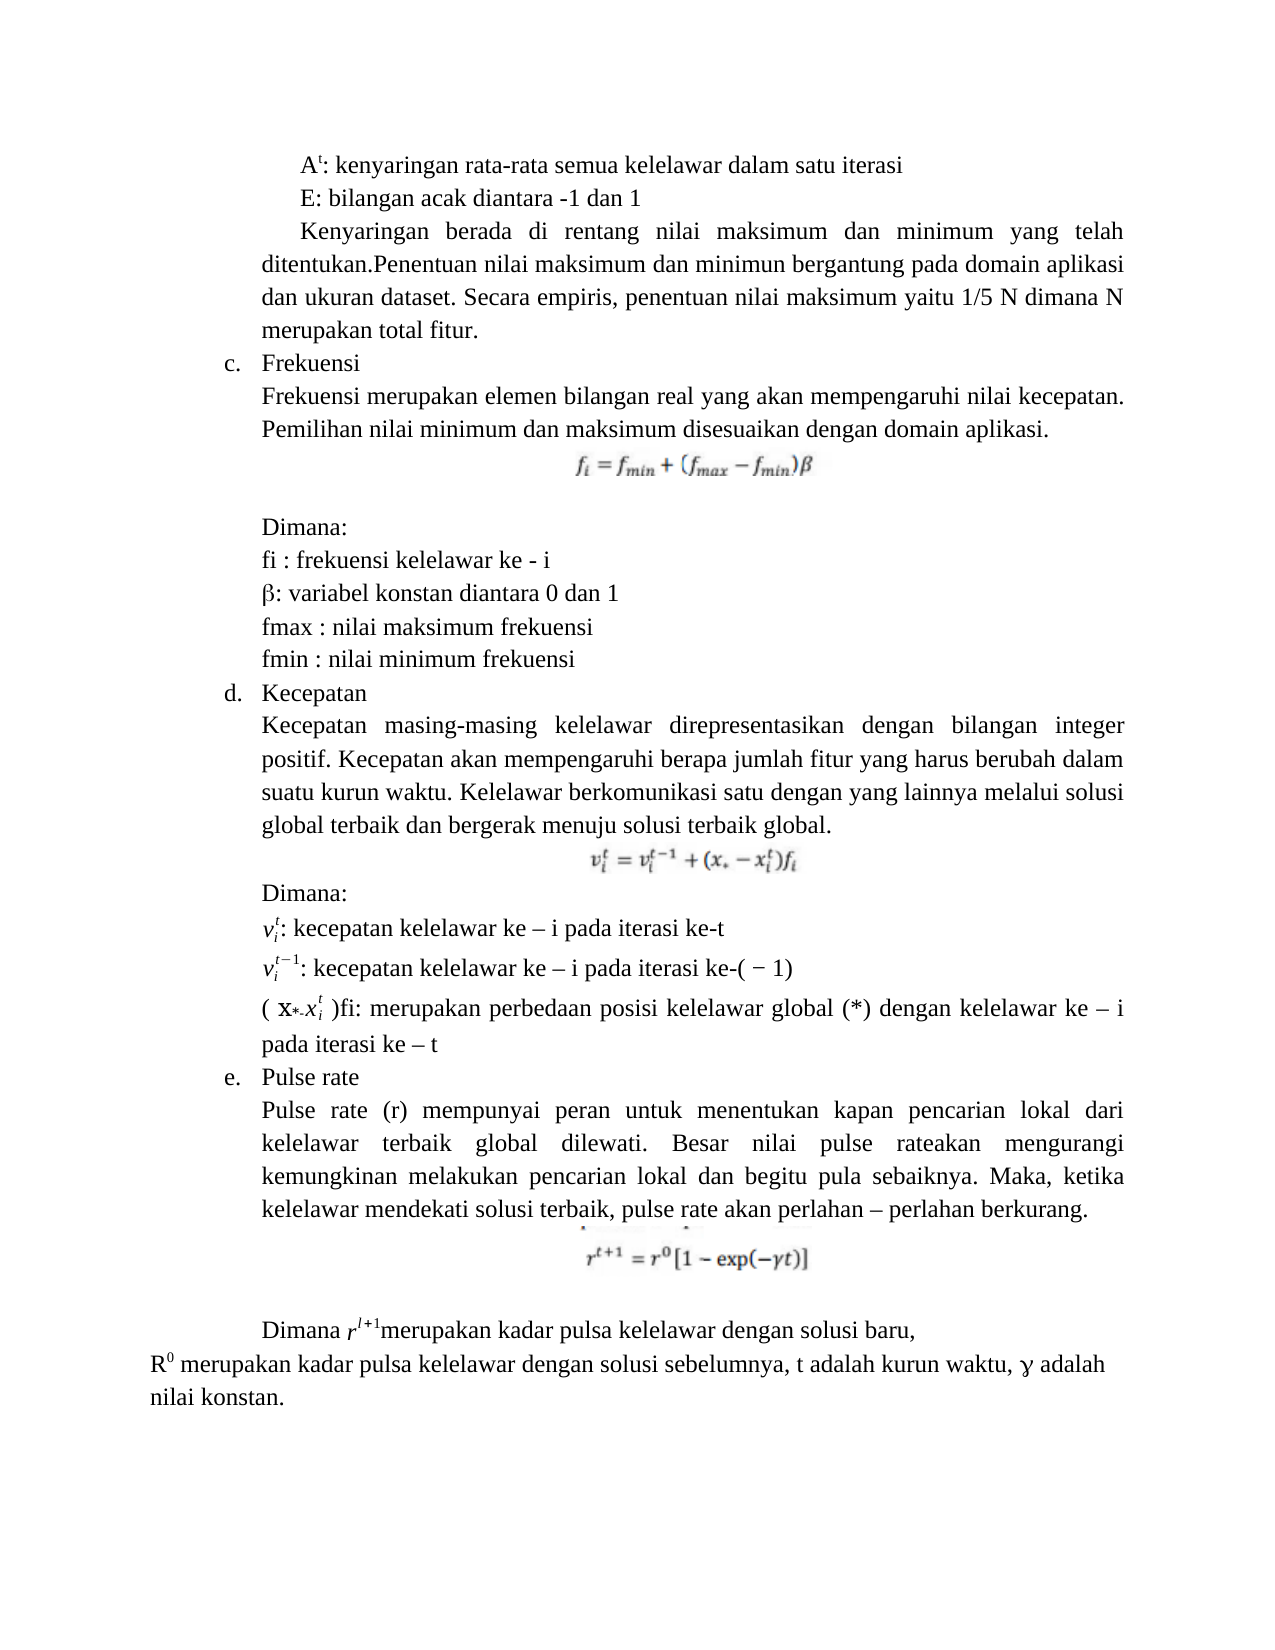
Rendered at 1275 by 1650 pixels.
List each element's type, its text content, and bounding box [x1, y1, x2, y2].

list ( x*- )fi: merupakan perbedaan posisi kelelawar global (*) dengan kelelawar ke – i pada iterasi ke – t [261, 989, 1125, 1057]
list E: bilangan acak diantara -1 dan 1 [261, 183, 1125, 212]
list Kecepatan [224, 678, 1125, 706]
list : variabel konstan diantara 0 dan 1 [261, 578, 1125, 607]
list Dimana: [261, 512, 1125, 541]
list fmin : nilai minimum frekuensi [261, 644, 1125, 673]
list Kenyaringan berada di rentang nilai maksimum dan minimum yang telah ditentukan.Penentuan nilai maksimum dan minimun bergantung pada domain aplikasi dan ukuran dataset. Secara empiris, penentuan nilai maksimum yaitu 1/5 N dimana N merupakan total fitur. [261, 216, 1125, 344]
list : kecepatan kelelawar ke – i pada iterasi ke-t [261, 911, 1125, 946]
list Dimana: [261, 878, 1125, 907]
list Kecepatan masing-masing kelelawar direpresentasikan dengan bilangan integer positif. Kecepatan akan mempengaruhi berapa jumlah fitur yang harus berubah dalam suatu kurun waktu. Kelelawar berkomunikasi satu dengan yang lainnya melalui solusi global terbaik dan bergerak menuju solusi terbaik global. [261, 711, 1125, 838]
list Pulse rate (r) mempunyai peran untuk menentukan kapan pencarian lokal dari kelelawar terbaik global dilewati. Besar nilai pulse rateakan mengurangi kemungkinan melakukan pencarian lokal dan begitu pula sebaiknya. Maka, ketika kelelawar mendekati solusi terbaik, pulse rate akan perlahan – perlahan berkurang. [261, 1095, 1125, 1222]
list Pulse rate [224, 1062, 1125, 1090]
list Dimana merupakan kadar pulsa kelelawar dengan solusi baru, [261, 1314, 1125, 1345]
picture [579, 842, 808, 874]
list : kecepatan kelelawar ke – i pada iterasi ke-( − 1) [261, 950, 1125, 985]
list Frekuensi [224, 348, 1125, 377]
text R0 merupakan kadar pulsa kelelawar dengan solusi sebelumnya, t adalah kurun waktu, adalah nilai konstan. [150, 1349, 1125, 1443]
list Frekuensi merupakan elemen bilangan real yang akan mempengaruhi nilai kecepatan. Pemilihan nilai minimum dan maksimum disesuaikan dengan domain aplikasi. [261, 381, 1125, 443]
list fi : frekuensi kelelawar ke - i [261, 546, 1125, 574]
list fmax : nilai maksimum frekuensi [261, 612, 1125, 640]
list At: kenyaringan rata-rata semua kelelawar dalam satu iterasi [261, 150, 1125, 179]
picture [574, 1226, 812, 1277]
picture [554, 447, 833, 476]
